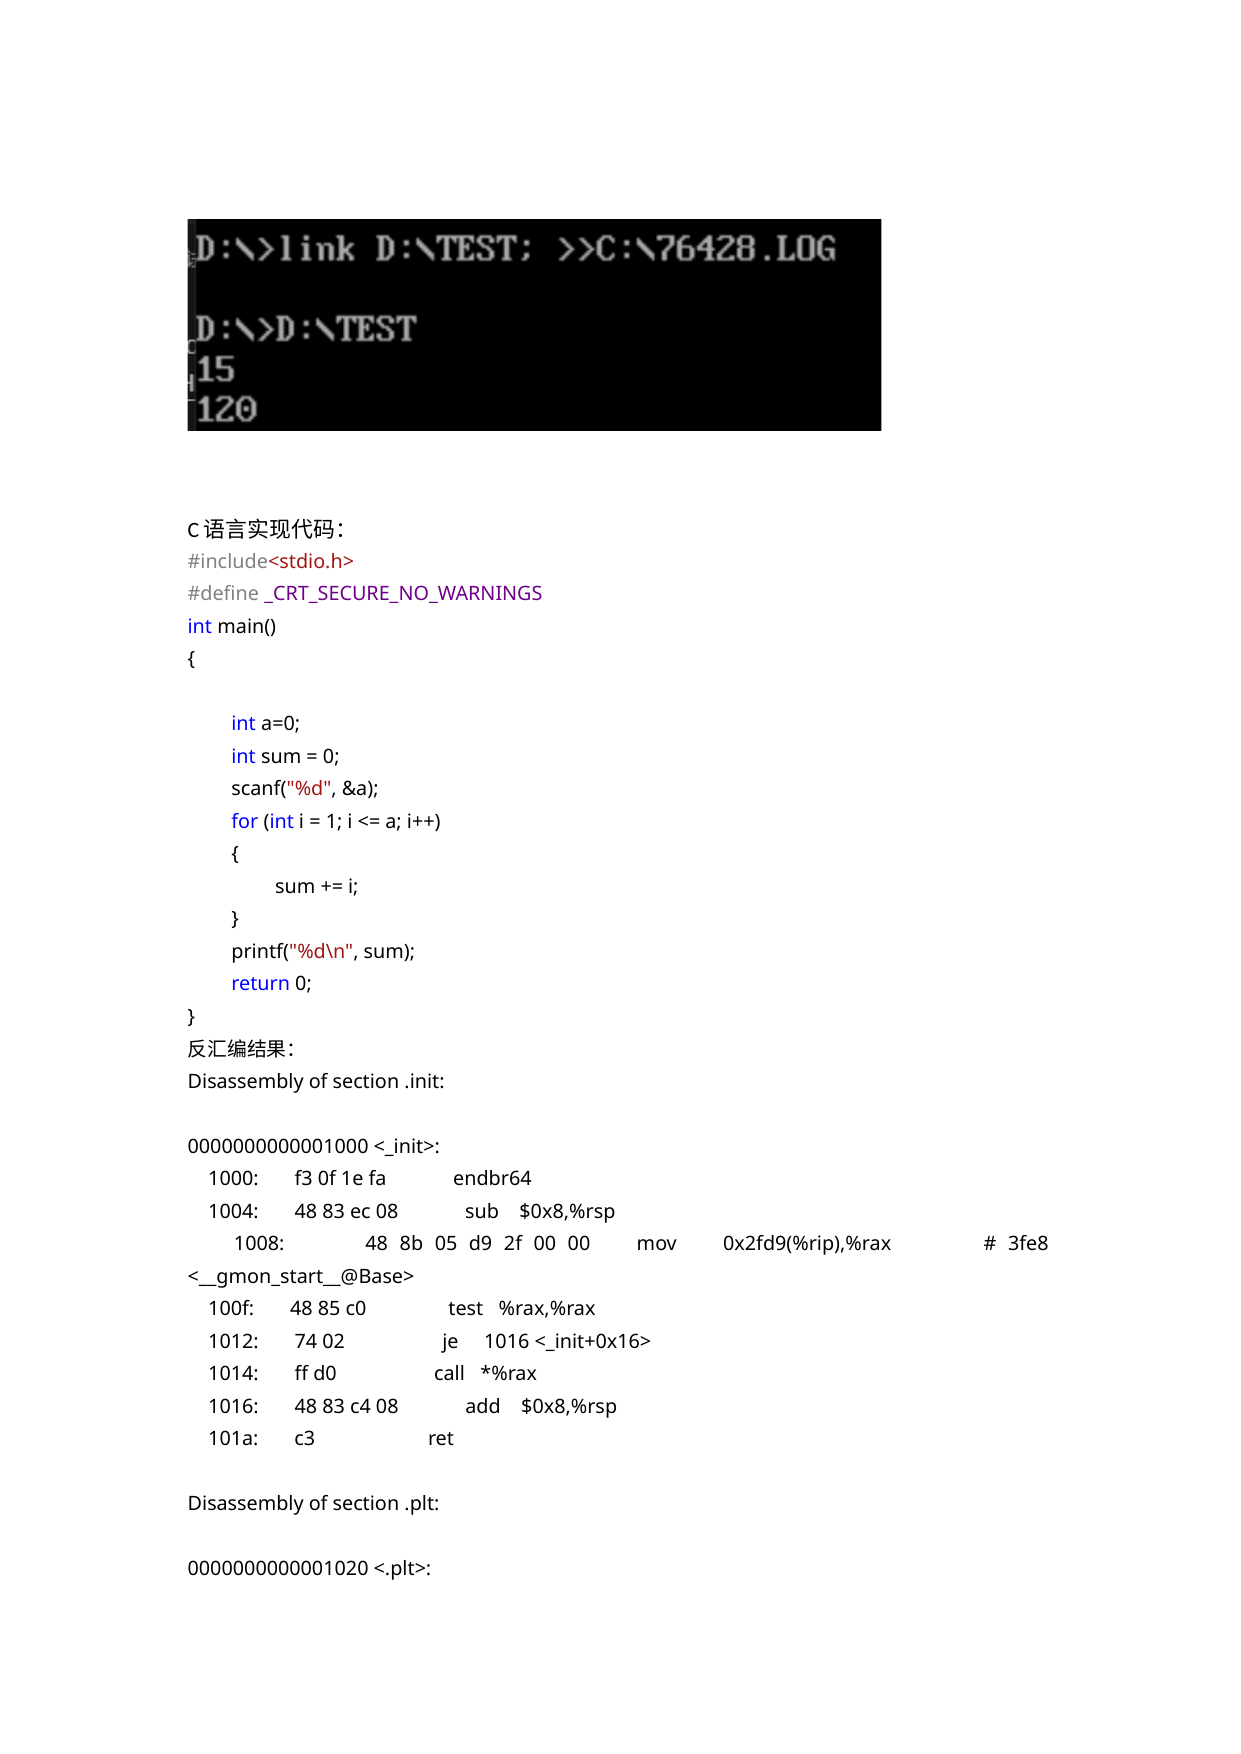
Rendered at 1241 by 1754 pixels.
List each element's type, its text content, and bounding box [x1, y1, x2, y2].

text 1000: f3 0f 1e fa endbr64 [187, 1162, 1053, 1194]
text { [187, 837, 1053, 869]
text 101a: c3 ret [187, 1422, 1053, 1454]
text } [187, 999, 1053, 1032]
text int main() [187, 609, 1053, 642]
text 反汇编结果： [187, 1032, 1053, 1064]
text 0000000000001000 <_init>: [187, 1129, 1053, 1162]
text sum += i; [187, 869, 1053, 902]
text #define _CRT_SECURE_NO_WARNINGS [187, 577, 1053, 609]
text return 0; [187, 967, 1053, 999]
text 100f: 48 85 c0 test %rax,%rax [187, 1292, 1053, 1324]
text 1004: 48 83 ec 08 sub $0x8,%rsp [187, 1194, 1053, 1227]
text printf("%d\n", sum); [187, 934, 1053, 967]
text 1008: 48 8b 05 d9 2f 00 00 mov 0x2fd9(%rip),%rax # 3fe8 <__gmon_start__@Base> [187, 1227, 1053, 1292]
text 1014: ff d0 call *%rax [187, 1357, 1053, 1389]
text scanf("%d", &a); [187, 772, 1053, 804]
text 1016: 48 83 c4 08 add $0x8,%rsp [187, 1389, 1053, 1422]
text C语言实现代码： [187, 512, 1053, 544]
text int a=0; [187, 707, 1053, 739]
text Disassembly of section .plt: [187, 1487, 1053, 1519]
text { [187, 642, 1053, 674]
text Disassembly of section .init: [187, 1064, 1053, 1097]
text int sum = 0; [187, 739, 1053, 772]
picture [187, 219, 882, 431]
text } [187, 902, 1053, 934]
text #include<stdio.h> [187, 544, 1053, 577]
text for (int i = 1; i <= a; i++) [187, 804, 1053, 837]
text 1012: 74 02 je 1016 <_init+0x16> [187, 1324, 1053, 1357]
text 0000000000001020 <.plt>: [187, 1552, 1053, 1584]
